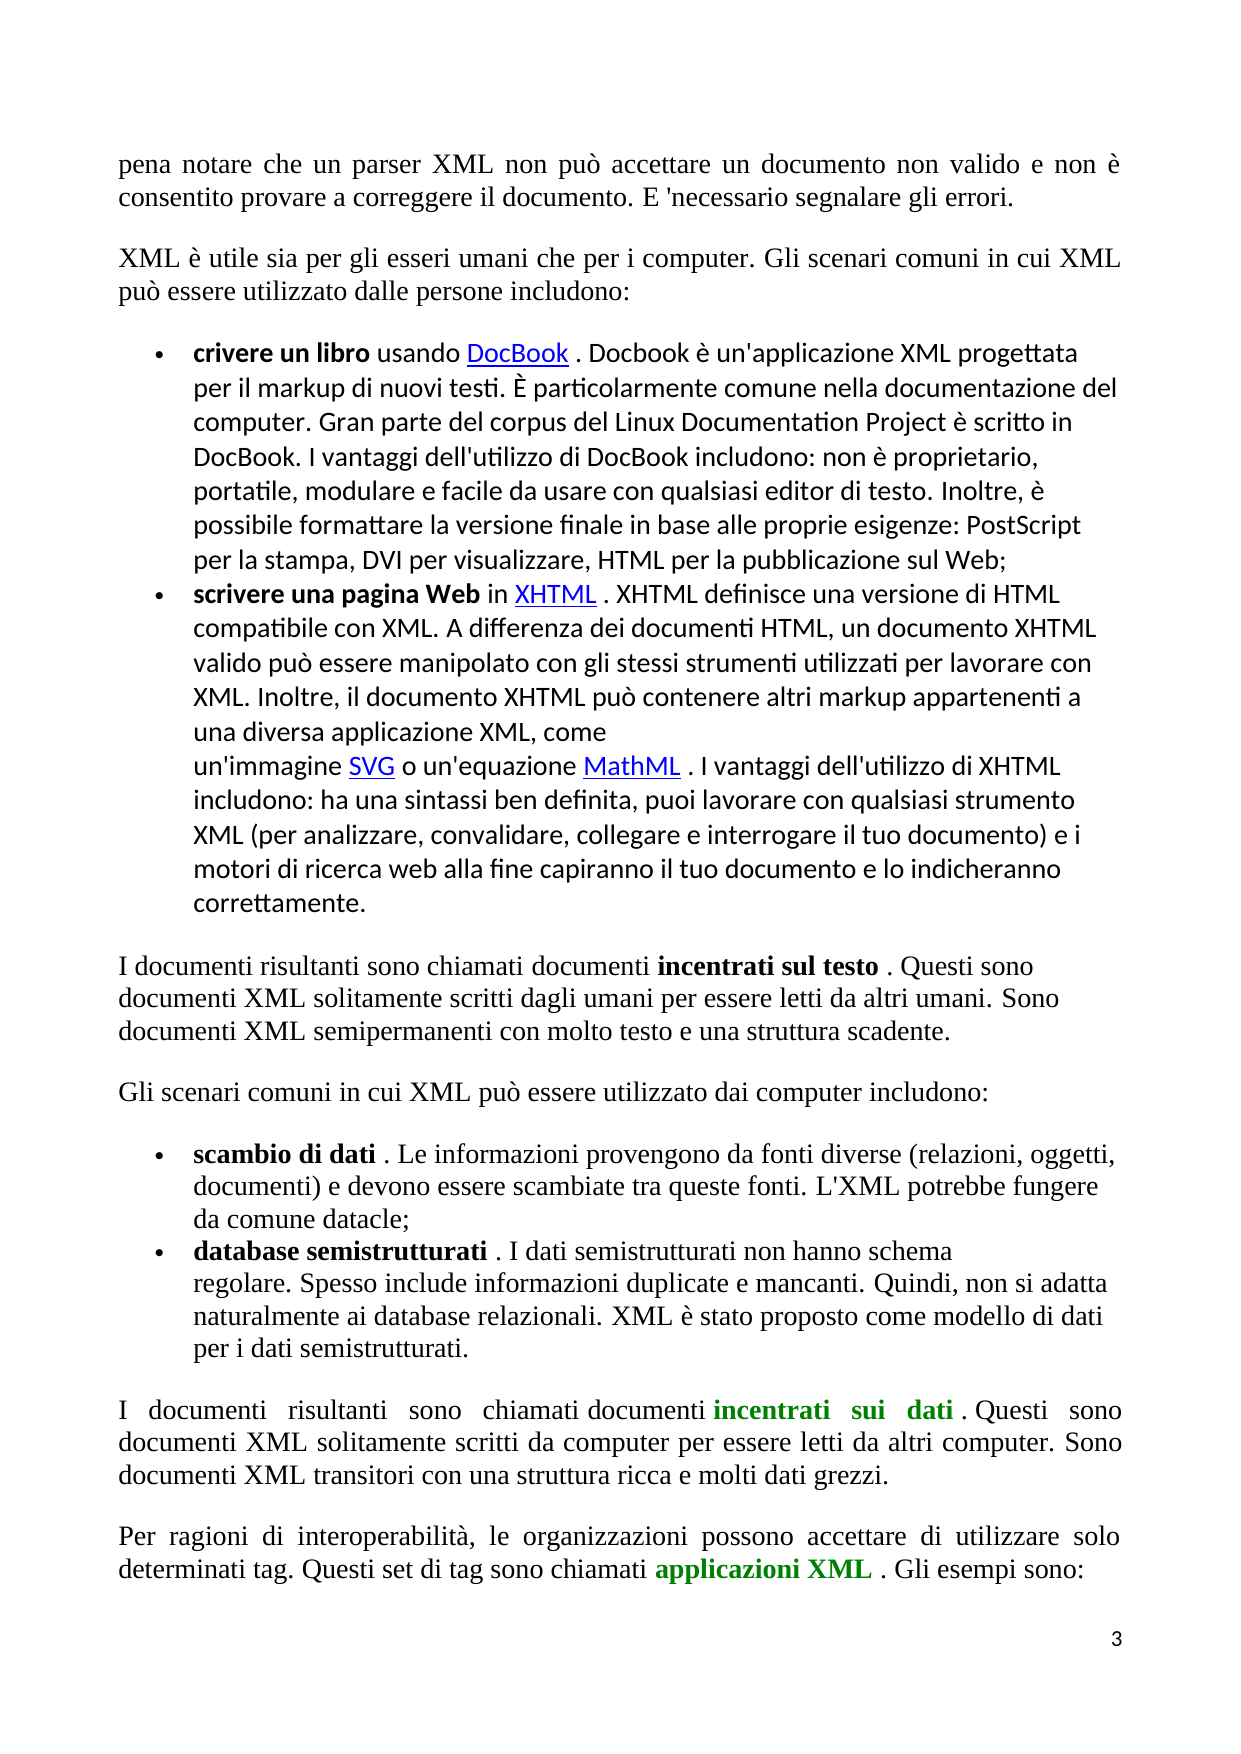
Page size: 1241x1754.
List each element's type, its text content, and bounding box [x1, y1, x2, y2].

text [118, 148, 1122, 212]
list database semistrutturati . I dati semistrutturati non hanno schema regolare. Spesso include informazioni duplicate e mancanti. Quindi, non si adatta naturalmente ai database relazionali. XML è stato proposto come modello di dati per i dati semistrutturati. [156, 1234, 1122, 1364]
text Gli scenari comuni in cui XML può essere utilizzato dai computer includono: [118, 1075, 1122, 1108]
text Per ragioni di interoperabilità, le organizzazioni possono accettare di utilizzare solo determinati tag. Questi set di tag sono chiamati applicazioni XML . Gli esempi sono: [118, 1519, 1122, 1584]
text XML è utile sia per gli esseri umani che per i computer. Gli scenari comuni in cui XML può essere utilizzato dalle persone includono: [118, 242, 1122, 306]
text I documenti risultanti sono chiamati documenti incentrati sui dati . Questi sono documenti XML solitamente scritti da computer per essere letti da altri computer. Sono documenti XML transitori con una struttura ricca e molti dati grezzi. [118, 1393, 1122, 1490]
list scrivere una pagina Web in XHTML . XHTML definisce una versione di HTML compatibile con XML. A differenza dei documenti HTML, un documento XHTML valido può essere manipolato con gli stessi strumenti utilizzati per lavorare con XML. Inoltre, il documento XHTML può contenere altri markup appartenenti a una diversa applicazione XML, come un'immagine SVG o un'equazione MathML . I vantaggi dell'utilizzo di XHTML includono: ha una sintassi ben definita, puoi lavorare con qualsiasi strumento XML (per analizzare, convalidare, collegare e interrogare il tuo documento) e i motori di ricerca web alla fine capiranno il tuo documento e lo indicheranno correttamente. [156, 576, 1122, 920]
list crivere un libro usando DocBook . Docbook è un'applicazione XML progettata per il markup di nuovi testi. È particolarmente comune nella documentazione del computer. Gran parte del corpus del Linux Documentation Project è scritto in DocBook. I vantaggi dell'utilizzo di DocBook includono: non è proprietario, portatile, modulare e facile da usare con qualsiasi editor di testo. Inoltre, è possibile formattare la versione finale in base alle proprie esigenze: PostScript per la stampa, DVI per visualizzare, HTML per la pubblicazione sul Web; [156, 336, 1122, 576]
list scambio di dati . Le informazioni provengono da fonti diverse (relazioni, oggetti, documenti) e devono essere scambiate tra queste fonti. L'XML potrebbe fungere da comune datacle; [156, 1137, 1122, 1234]
text I documenti risultanti sono chiamati documenti incentrati sul testo . Questi sono documenti XML solitamente scritti dagli umani per essere letti da altri umani. Sono documenti XML semipermanenti con molto testo e una struttura scadente. [118, 949, 1122, 1046]
